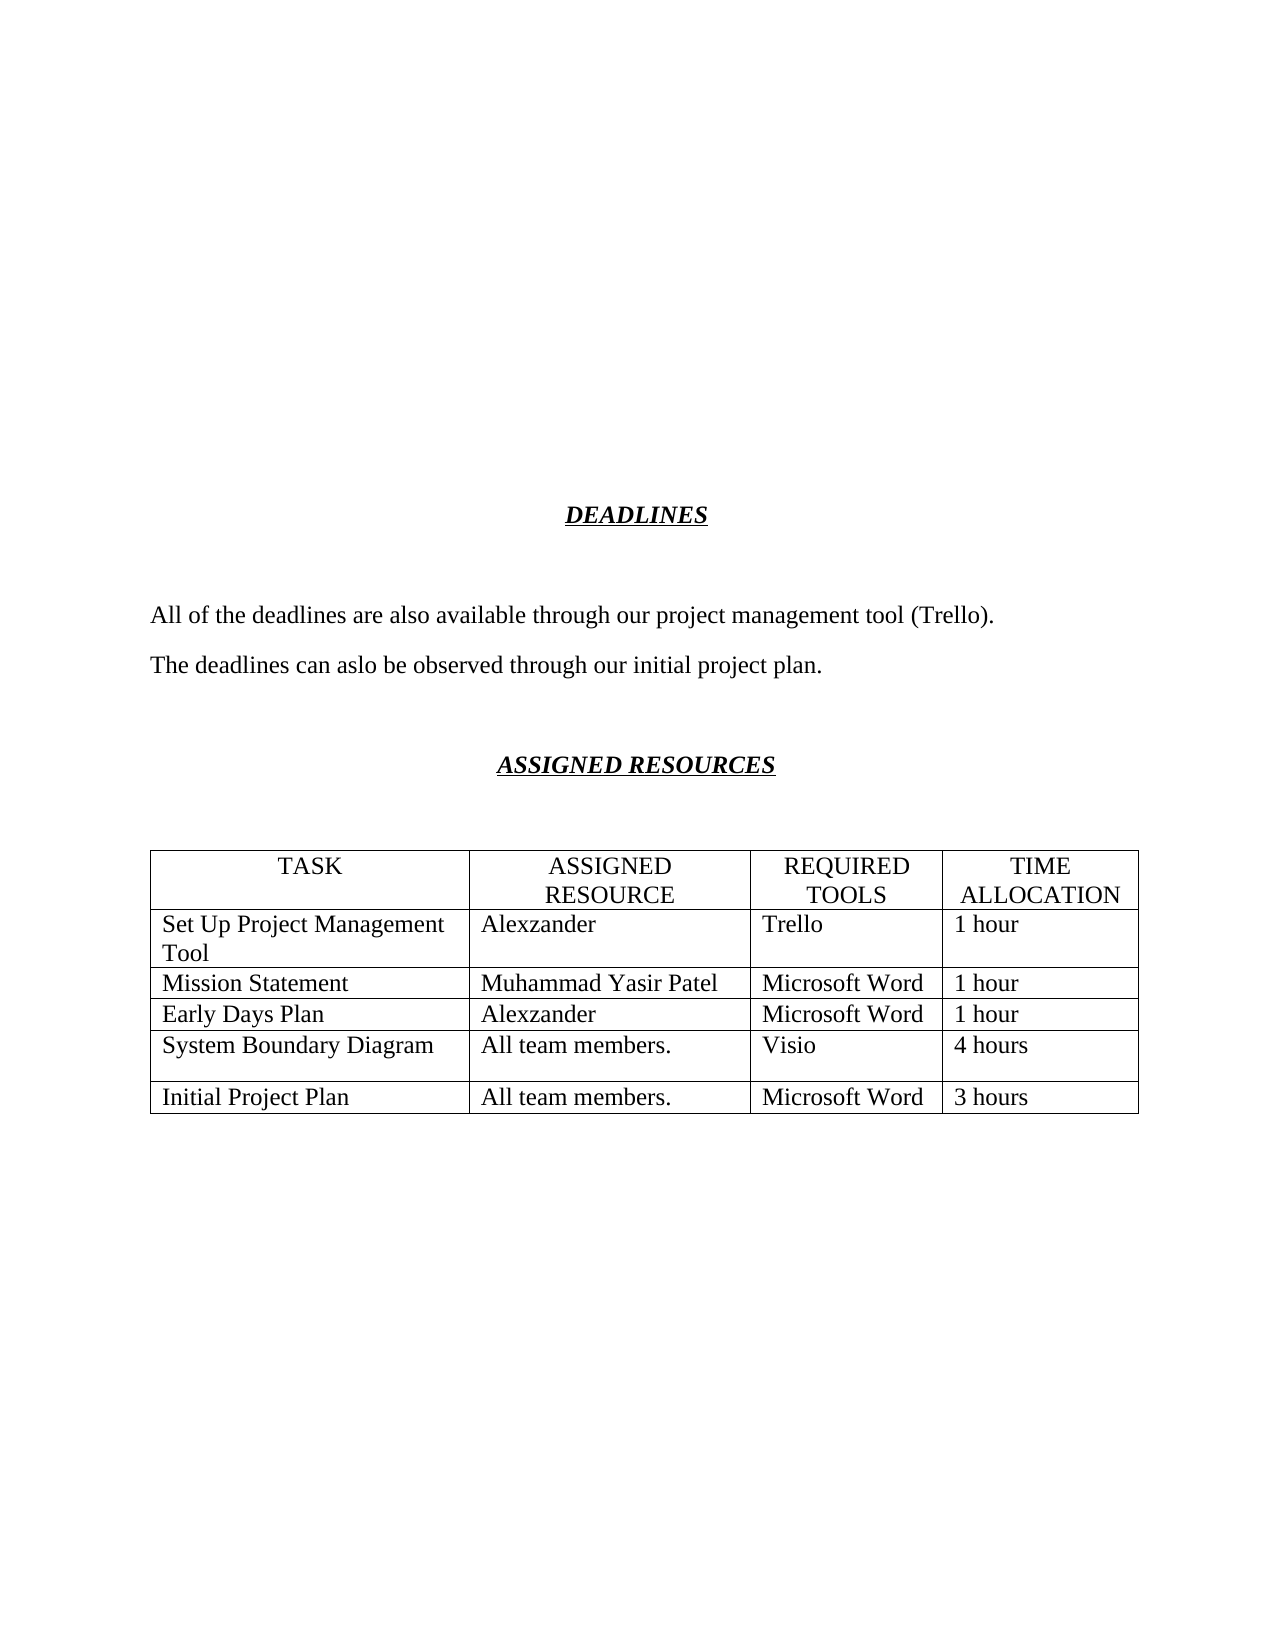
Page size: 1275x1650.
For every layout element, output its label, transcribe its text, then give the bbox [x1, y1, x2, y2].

table_cell Mission Statement [151, 968, 469, 998]
text ASSIGNED RESOURCES [150, 750, 1125, 779]
table_cell Initial Project Plan [151, 1082, 469, 1112]
table_cell Muhammad Yasir Patel [470, 968, 750, 998]
text All of the deadlines are also available through our project management tool (Trello). [150, 600, 1125, 629]
table_cell 1 hour [943, 968, 1138, 998]
table_cell Microsoft Word [751, 1082, 942, 1112]
table_header REQUIRED TOOLS [751, 851, 942, 908]
text The deadlines can aslo be observed through our initial project plan. [150, 650, 1125, 679]
text DEADLINES [150, 500, 1125, 529]
table_cell All team members. [470, 1031, 750, 1081]
table_cell Microsoft Word [751, 999, 942, 1029]
table_cell Early Days Plan [151, 999, 469, 1029]
table_header TIME ALLOCATION [943, 851, 1138, 908]
table_cell All team members. [470, 1082, 750, 1112]
table_header TASK [151, 851, 469, 908]
table_cell 1 hour [943, 999, 1138, 1029]
table_cell Trello [751, 910, 942, 967]
table_cell Alexzander [470, 999, 750, 1029]
table_cell Microsoft Word [751, 968, 942, 998]
table_cell 3 hours [943, 1082, 1138, 1112]
table_cell Alexzander [470, 910, 750, 967]
table_header ASSIGNED RESOURCE [470, 851, 750, 908]
table_cell Set Up Project Management Tool [151, 910, 469, 967]
table_cell System Boundary Diagram [151, 1031, 469, 1081]
table_cell Visio [751, 1031, 942, 1081]
table_cell 1 hour [943, 910, 1138, 967]
table_cell 4 hours [943, 1031, 1138, 1081]
